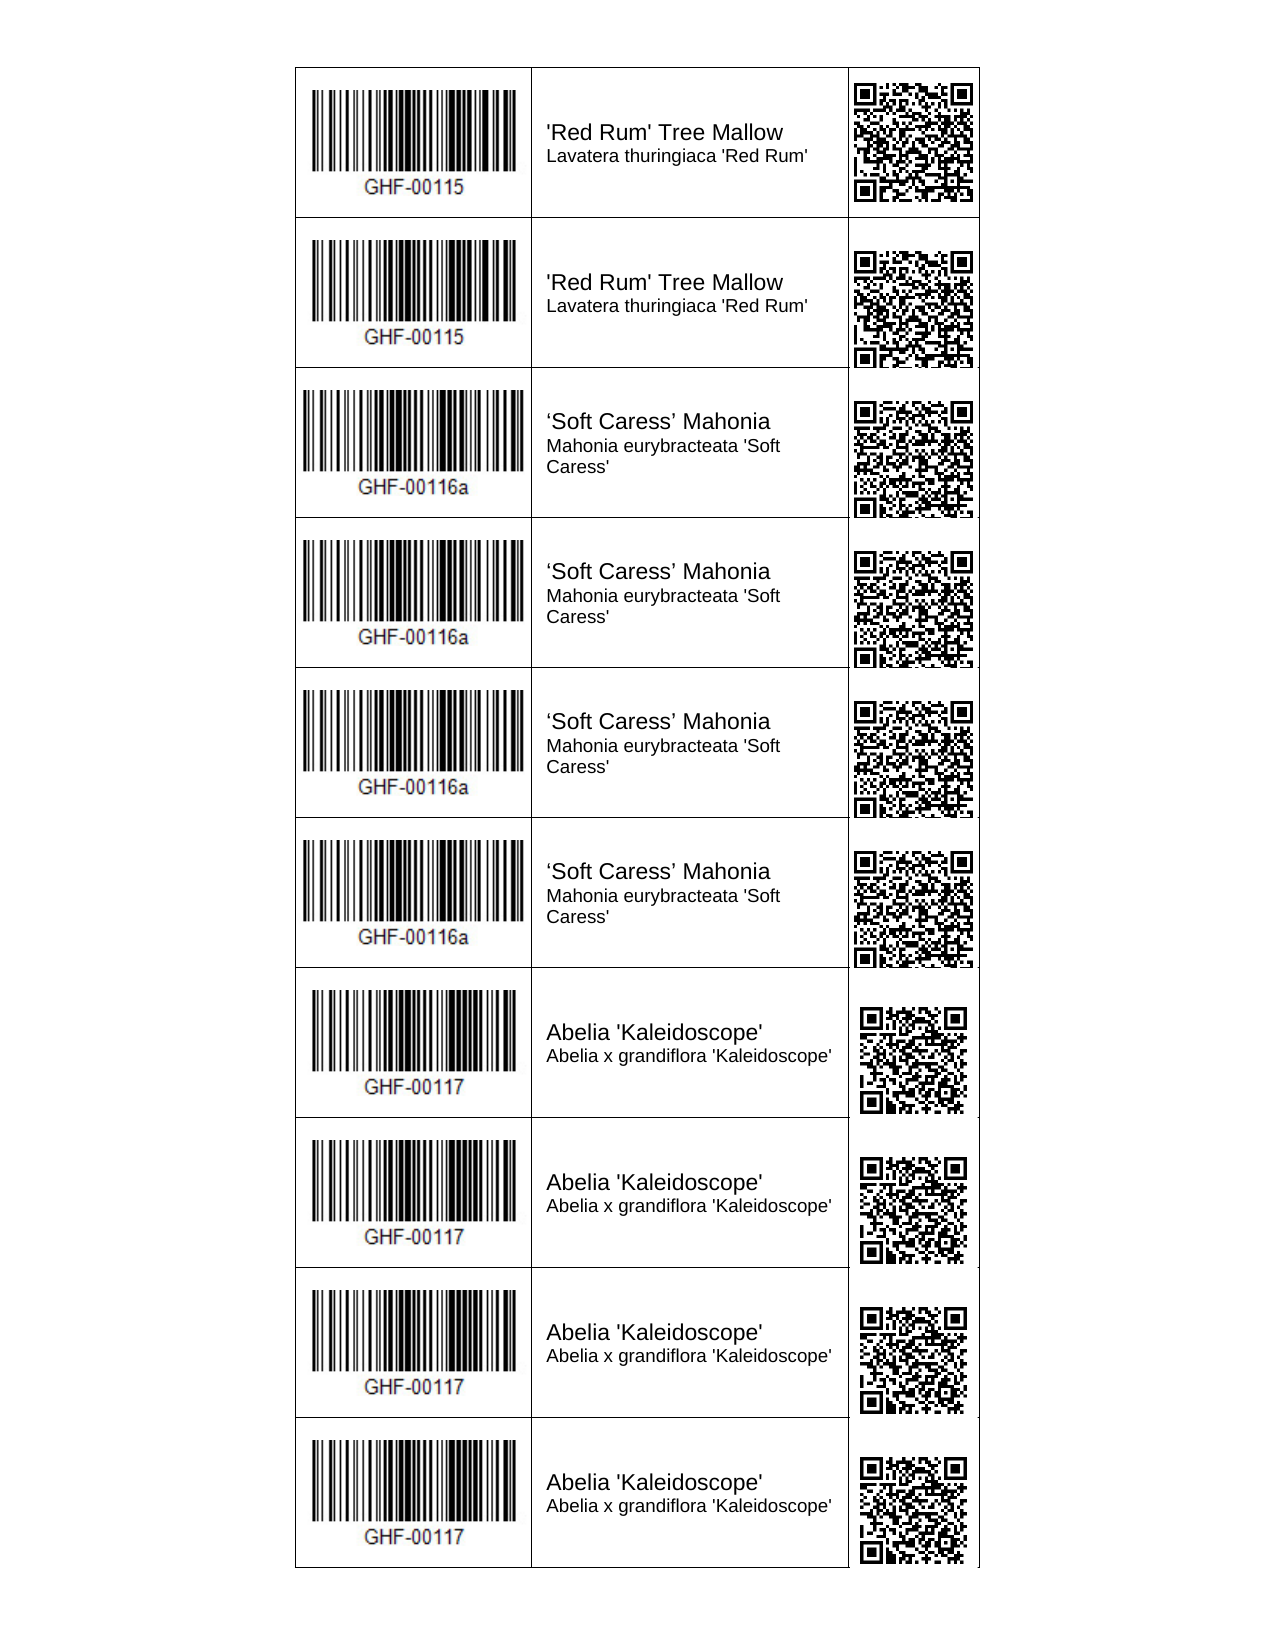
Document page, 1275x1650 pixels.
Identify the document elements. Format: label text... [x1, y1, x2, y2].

table_cell [296, 1546, 531, 1567]
table_cell ‘Soft Caress’ Mahonia Mahonia eurybracteata 'Soft Caress' [532, 368, 848, 517]
table_cell [849, 1118, 979, 1267]
picture [850, 1447, 978, 1568]
table_cell [849, 368, 979, 517]
table_cell Abelia 'Kaleidoscope' Abelia x grandiflora 'Kaleidoscope' [532, 1118, 848, 1267]
picture [850, 847, 978, 968]
picture [296, 240, 531, 346]
table_cell [296, 796, 531, 817]
picture [296, 540, 531, 646]
picture [850, 547, 978, 668]
table_cell [296, 346, 531, 367]
table_cell [296, 368, 531, 390]
picture [296, 390, 531, 496]
picture [296, 90, 531, 196]
table_cell ‘Soft Caress’ Mahonia Mahonia eurybracteata 'Soft Caress' [532, 818, 848, 967]
table_header [296, 196, 531, 217]
table_cell [296, 1268, 531, 1290]
table_cell Abelia 'Kaleidoscope' Abelia x grandiflora 'Kaleidoscope' [532, 968, 848, 1117]
picture [850, 697, 978, 818]
table_cell [296, 668, 531, 690]
table_cell [849, 818, 979, 967]
picture [850, 78, 978, 207]
table_cell [296, 1418, 531, 1440]
picture [296, 1140, 531, 1246]
table_header [849, 68, 979, 217]
table_cell [296, 218, 531, 240]
table_cell [849, 968, 979, 1117]
picture [296, 690, 531, 796]
picture [850, 1297, 978, 1418]
table_cell [296, 1396, 531, 1417]
picture [850, 1147, 978, 1268]
picture [850, 397, 978, 518]
table_header [296, 68, 531, 90]
table_header 'Red Rum' Tree Mallow Lavatera thuringiaca 'Red Rum' [532, 68, 848, 217]
table_cell [296, 968, 531, 990]
table_cell [849, 218, 979, 367]
table_cell [296, 1246, 531, 1267]
table_cell [296, 1118, 531, 1140]
table_cell ‘Soft Caress’ Mahonia Mahonia eurybracteata 'Soft Caress' [532, 518, 848, 667]
table_cell [296, 1096, 531, 1117]
picture [850, 997, 978, 1118]
picture [296, 840, 531, 946]
table_cell 'Red Rum' Tree Mallow Lavatera thuringiaca 'Red Rum' [532, 218, 848, 367]
table_cell [296, 518, 531, 540]
table_cell [849, 668, 979, 817]
table_cell [296, 946, 531, 967]
picture [296, 1290, 531, 1396]
table_cell [296, 818, 531, 840]
table_cell [849, 1268, 979, 1417]
table_cell Abelia 'Kaleidoscope' Abelia x grandiflora 'Kaleidoscope' [532, 1268, 848, 1417]
table_cell Abelia 'Kaleidoscope' Abelia x grandiflora 'Kaleidoscope' [532, 1418, 848, 1567]
table_cell [849, 1418, 979, 1567]
table_cell ‘Soft Caress’ Mahonia Mahonia eurybracteata 'Soft Caress' [532, 668, 848, 817]
table_cell [849, 518, 979, 667]
picture [296, 990, 531, 1096]
picture [850, 247, 978, 368]
table_cell [296, 496, 531, 517]
table_cell [296, 646, 531, 667]
picture [296, 1440, 531, 1546]
